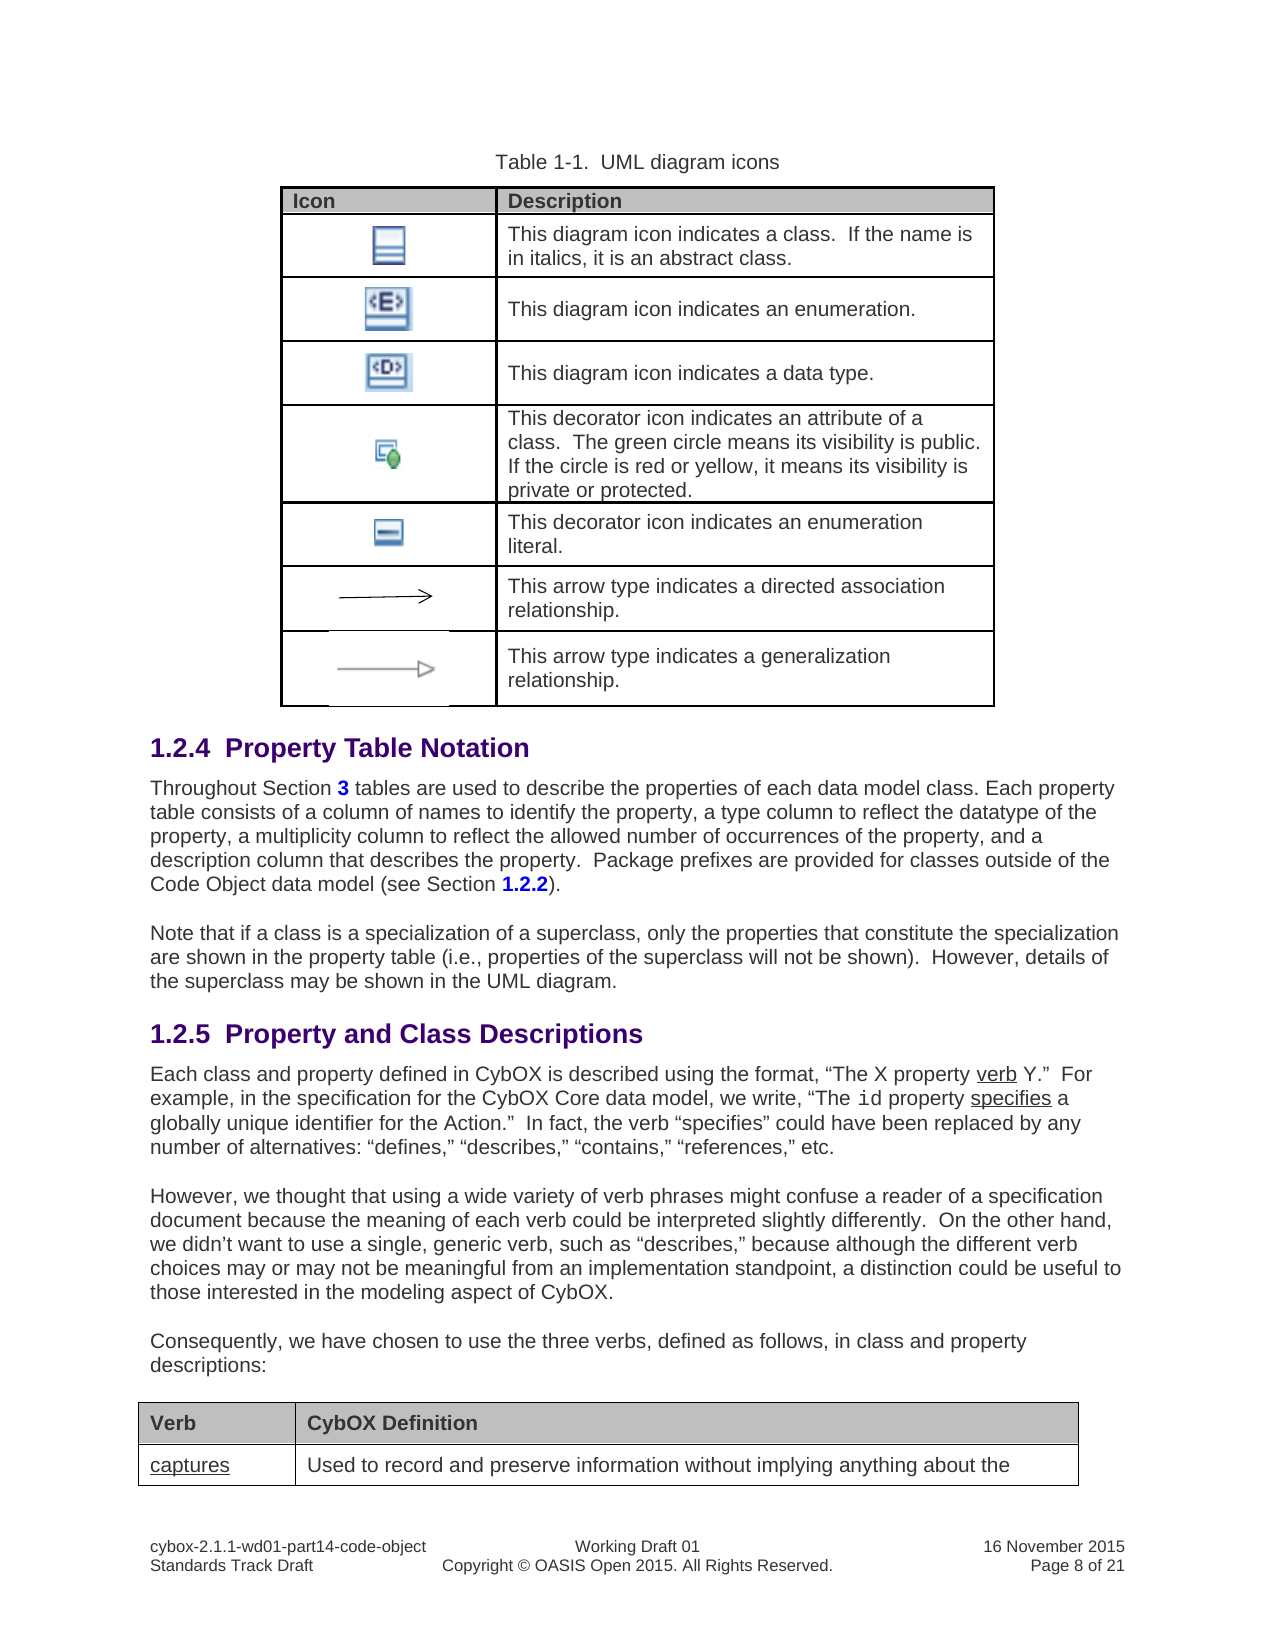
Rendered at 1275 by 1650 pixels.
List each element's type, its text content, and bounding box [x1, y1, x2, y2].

table_cell [283, 567, 495, 629]
table_cell [283, 278, 495, 340]
picture [374, 519, 404, 549]
table_cell captures [139, 1445, 295, 1485]
table_cell [283, 632, 328, 705]
table_cell [283, 504, 495, 565]
table_cell This diagram icon indicates an enumeration. [498, 278, 993, 340]
picture [372, 226, 406, 265]
picture [364, 353, 414, 392]
table_header CybOX Definition [296, 1403, 1078, 1443]
table_header Icon [283, 189, 495, 212]
table_header Verb [139, 1403, 295, 1443]
table_cell This arrow type indicates a generalization relationship. [498, 632, 993, 705]
table_cell This decorator icon indicates an attribute of a class. The green circle means its visibility is public. If the circle is red or yellow, it means its visibility is private or protected. [498, 406, 993, 501]
subtitle Property Table Notation [150, 732, 1125, 763]
table_cell This decorator icon indicates an enumeration literal. [498, 504, 993, 565]
table_cell This diagram icon indicates a class. If the name is in italics, it is an abstract class. [498, 215, 993, 276]
table_cell [283, 406, 495, 501]
table_cell This diagram icon indicates a data type. [498, 342, 993, 403]
table_cell [450, 632, 495, 705]
picture [328, 631, 450, 706]
subtitle Property and Class Descriptions [150, 1018, 1125, 1049]
table_cell [283, 342, 495, 403]
table_cell [283, 215, 495, 276]
text Note that if a class is a specialization of a superclass, only the properties that constitute the specialization are shown in the property table (i.e., properties of the superclass will not be shown). However, details of the superclass may be shown in the UML diagram. [150, 921, 1125, 993]
text Each class and property defined in CybOX is described using the format, “The X property verb Y.” For example, in the specification for the CybOX Core data model, we write, “The id property specifies a globally unique identifier for the Action.” In fact, the verb “specifies” could have been replaced by any number of alternatives: “defines,” “describes,” “contains,” “references,” etc. [150, 1061, 1125, 1159]
text Consequently, we have chosen to use the three verbs, defined as follows, in class and property descriptions: [150, 1329, 1125, 1377]
picture [364, 287, 414, 331]
table_header Description [498, 189, 993, 212]
text Throughout Section 3 tables are used to describe the properties of each data model class. Each property table consists of a column of names to identify the property, a type column to reflect the datatype of the property, a multiplicity column to reflect the allowed number of occurrences of the property, and a description column that describes the property. Package prefixes are provided for classes outside of the Code Object data model (see Section 1.2.2). [150, 776, 1125, 896]
text However, we thought that using a wide variety of verb phrases might confuse a reader of a specification document because the meaning of each verb could be interpreted slightly differently. On the other hand, we didn’t want to use a single, generic verb, such as “describes,” because although the different verb choices may or may not be meaningful from an implementation standpoint, a distinction could be useful to those interested in the modeling aspect of CybOX. [150, 1184, 1125, 1304]
table_cell This arrow type indicates a directed association relationship. [498, 567, 993, 629]
picture [374, 438, 404, 469]
